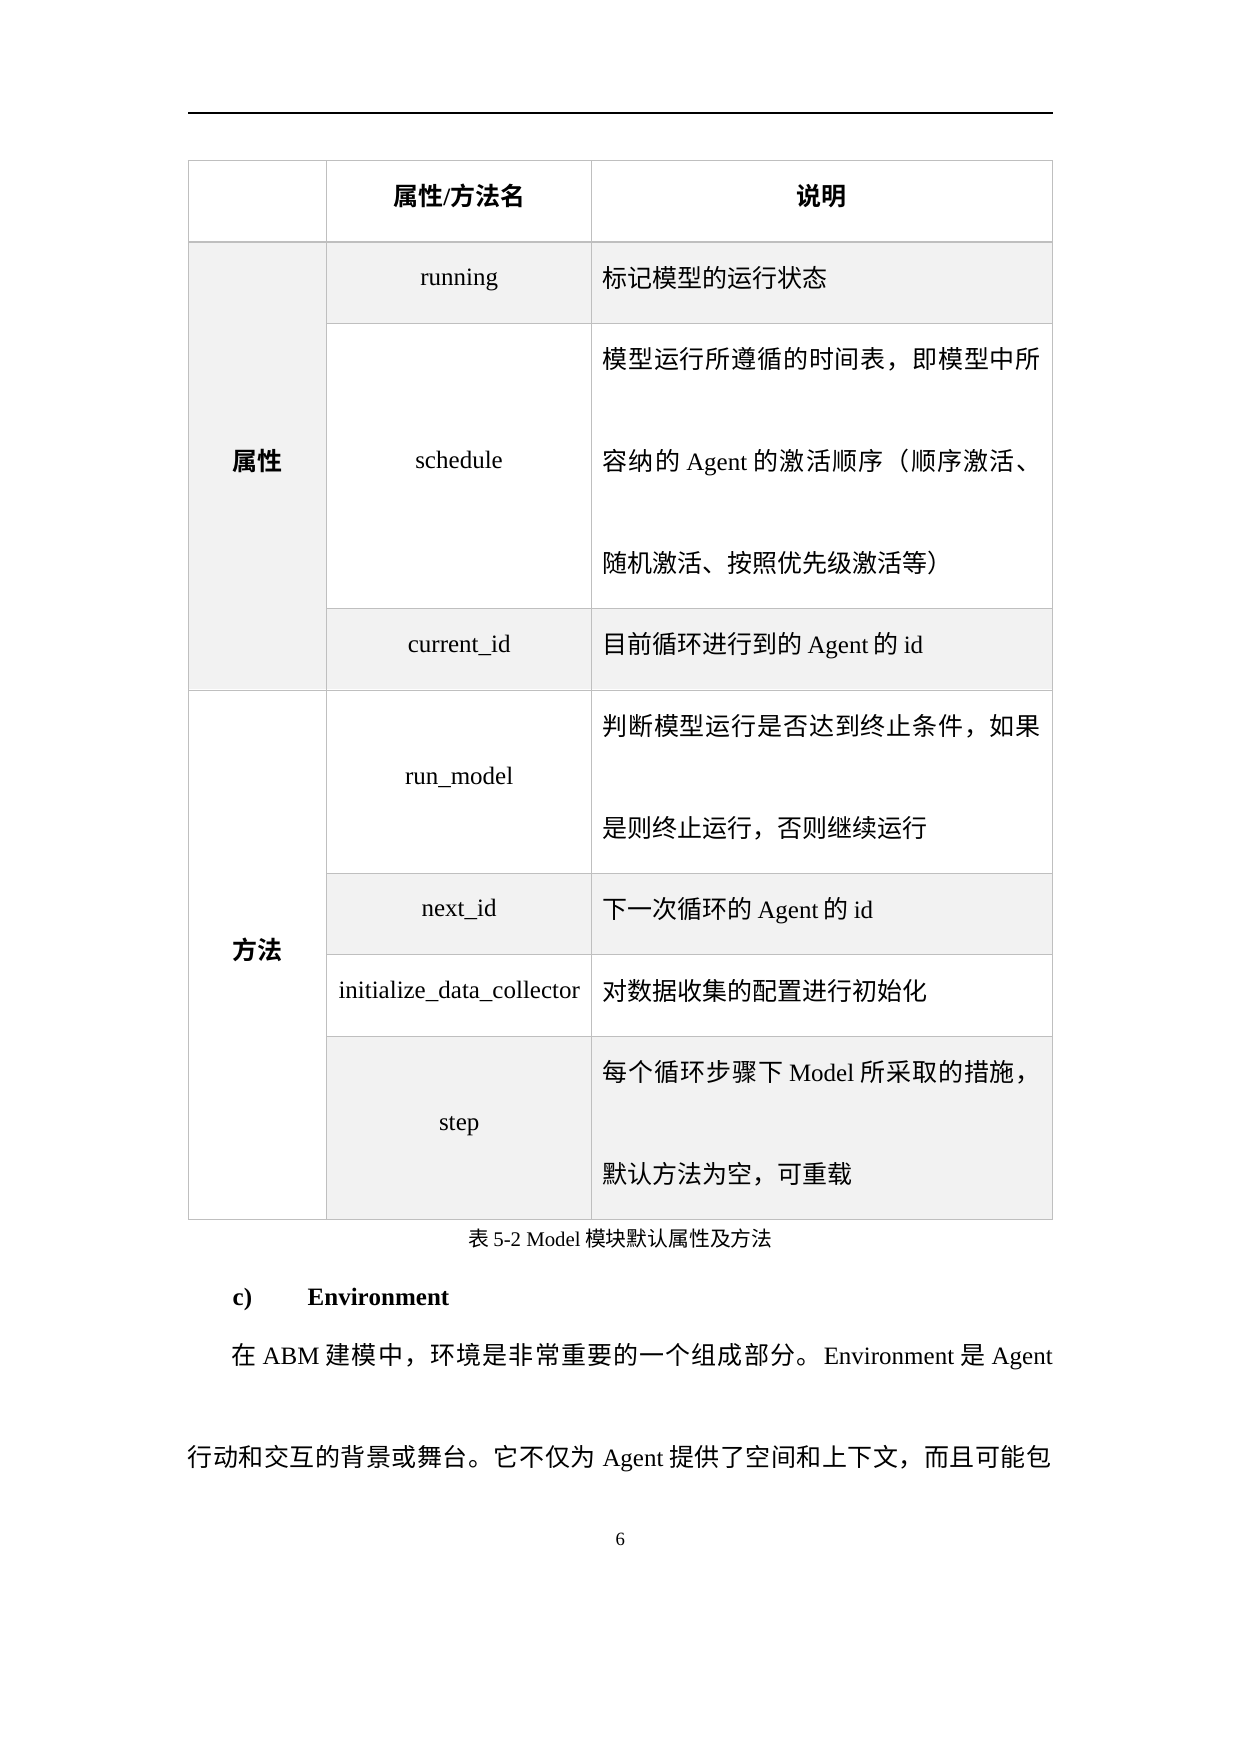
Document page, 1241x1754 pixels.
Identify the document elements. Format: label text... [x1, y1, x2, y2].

table_cell 属性 [189, 243, 326, 689]
table_cell initialize_data_collector [327, 955, 591, 1036]
table_cell 下一次循环的Agent的id [592, 874, 1052, 954]
table_cell running [327, 243, 591, 323]
table_cell next_id [327, 874, 591, 954]
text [187, 1319, 1053, 1489]
table_cell 模型运行所遵循的时间表，即模型中所容纳的Agent的激活顺序（顺序激活、随机激活、按照优先级激活等） [592, 324, 1052, 608]
table_header 说明 [592, 161, 1052, 241]
table_cell run_model [327, 691, 591, 873]
table_cell 每个循环步骤下Model所采取的措施，默认方法为空，可重载 [592, 1037, 1052, 1219]
table_header [189, 161, 326, 241]
table_cell step [327, 1037, 591, 1219]
table_cell 对数据收集的配置进行初始化 [592, 955, 1052, 1036]
text 表5-2 Model模块默认属性及方法 [187, 1220, 1053, 1254]
table_cell 标记模型的运行状态 [592, 243, 1052, 323]
table_cell 方法 [189, 691, 326, 1219]
subtitle Environment [232, 1279, 1053, 1313]
table_cell 判断模型运行是否达到终止条件，如果是则终止运行，否则继续运行 [592, 691, 1052, 873]
table_header 属性/方法名 [327, 161, 591, 241]
table_cell current_id [327, 609, 591, 689]
table_cell 目前循环进行到的Agent的id [592, 609, 1052, 689]
table_cell schedule [327, 324, 591, 608]
